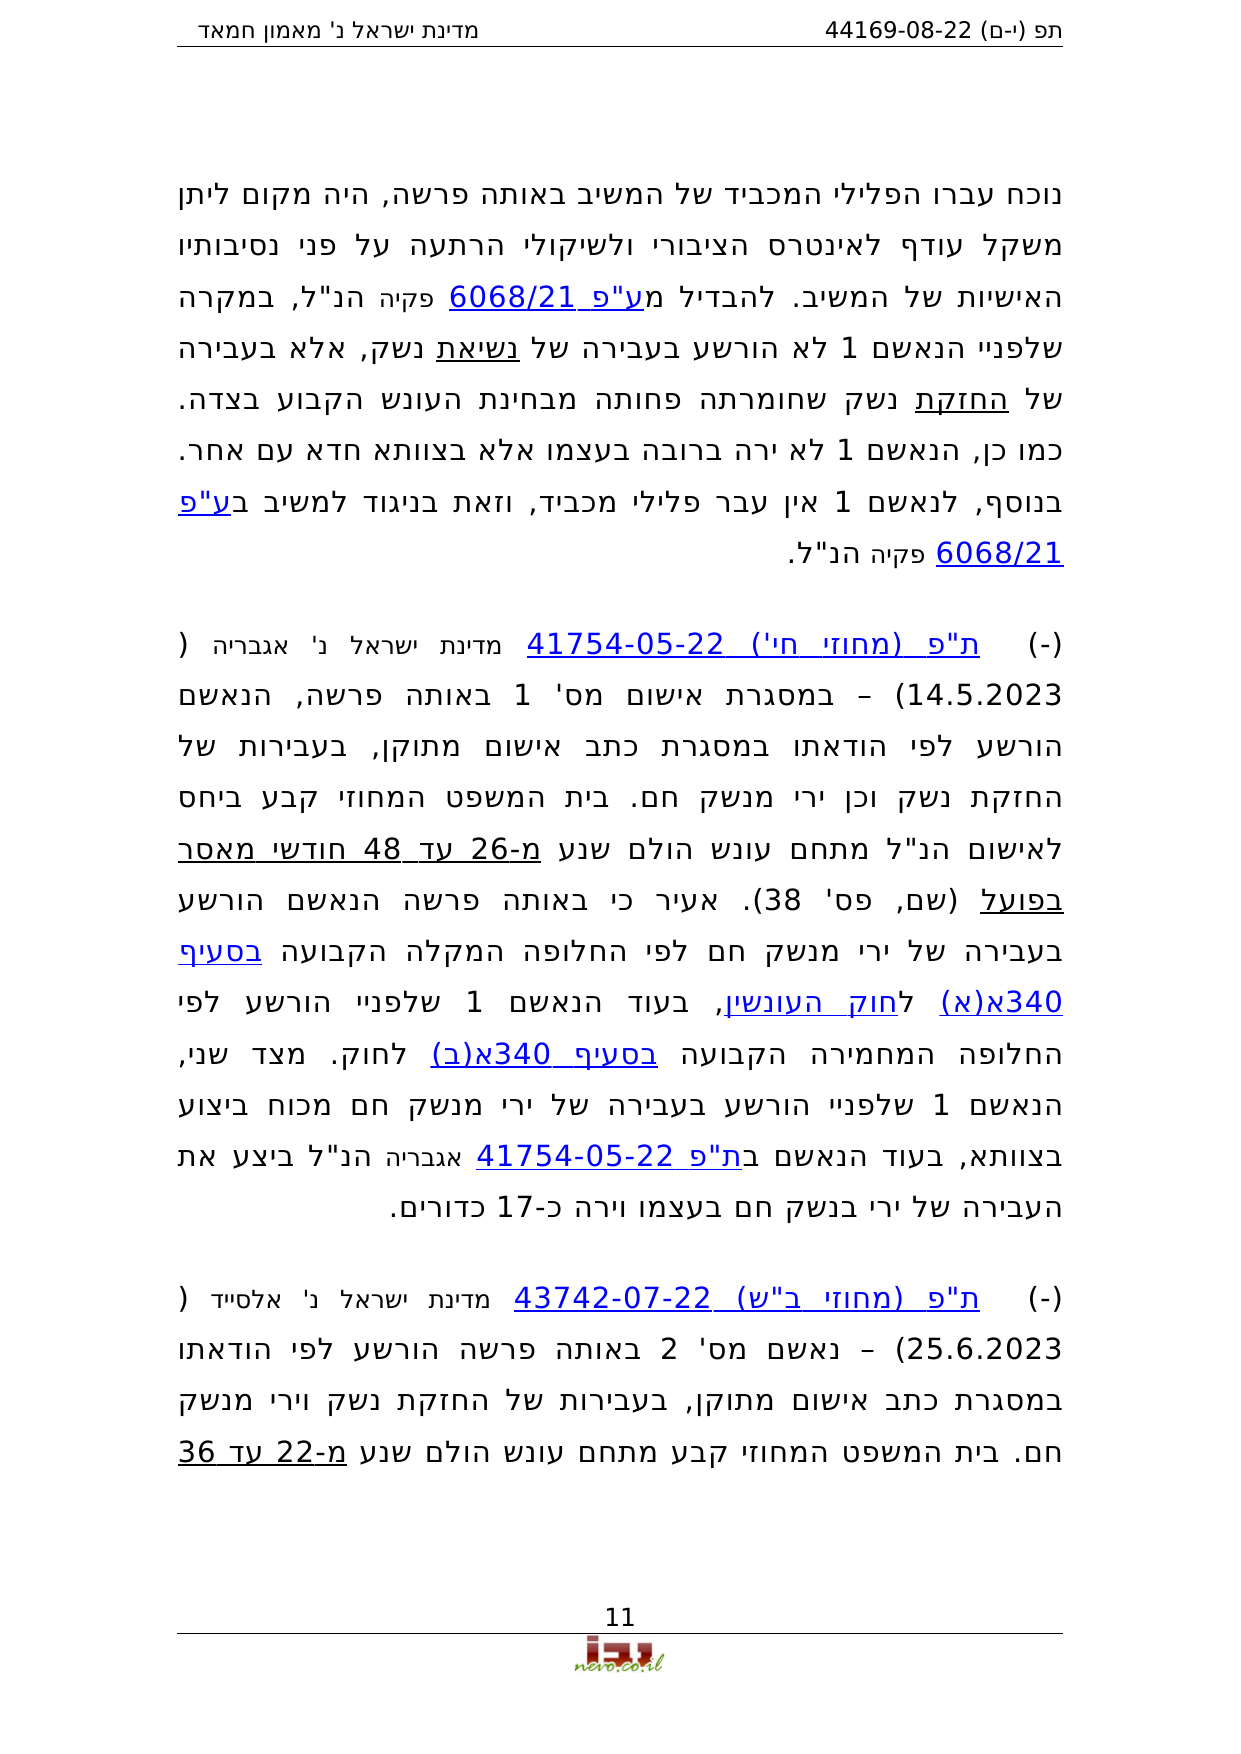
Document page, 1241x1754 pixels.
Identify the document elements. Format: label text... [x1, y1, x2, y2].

text (-) ת"פ (מחוזי חי') 41754-05-22 מדינת ישראל נ' אגבריה (14.5.2023) – במסגרת אישום מס' 1 באותה פרשה, הנאשם הורשע לפי הודאתו במסגרת כתב אישום מתוקן, בעבירות של החזקת נשק וכן ירי מנשק חם. בית המשפט המחוזי קבע ביחס לאישום הנ"ל מתחם עונש הולם שנע מ-26 עד 48 חודשי מאסר בפועל (שם, פס' 38). אעיר כי באותה פרשה הנאשם הורשע בעבירה של ירי מנשק חם לפי החלופה המקלה הקבועה בסעיף 340א(א) לחוק העונשין, בעוד הנאשם 1 שלפניי הורשע לפי החלופה המחמירה הקבועה בסעיף 340א(ב) לחוק. מצד שני, הנאשם 1 שלפניי הורשע בעבירה של ירי מנשק חם מכוח ביצוע בצוותא, בעוד הנאשם בת"פ 41754-05-22 אגבריה הנ"ל ביצע את העבירה של ירי בנשק חם בעצמו וירה כ-17 כדורים. [177, 627, 1063, 1224]
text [177, 1281, 1063, 1469]
picture [574, 1635, 666, 1673]
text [177, 177, 1063, 570]
